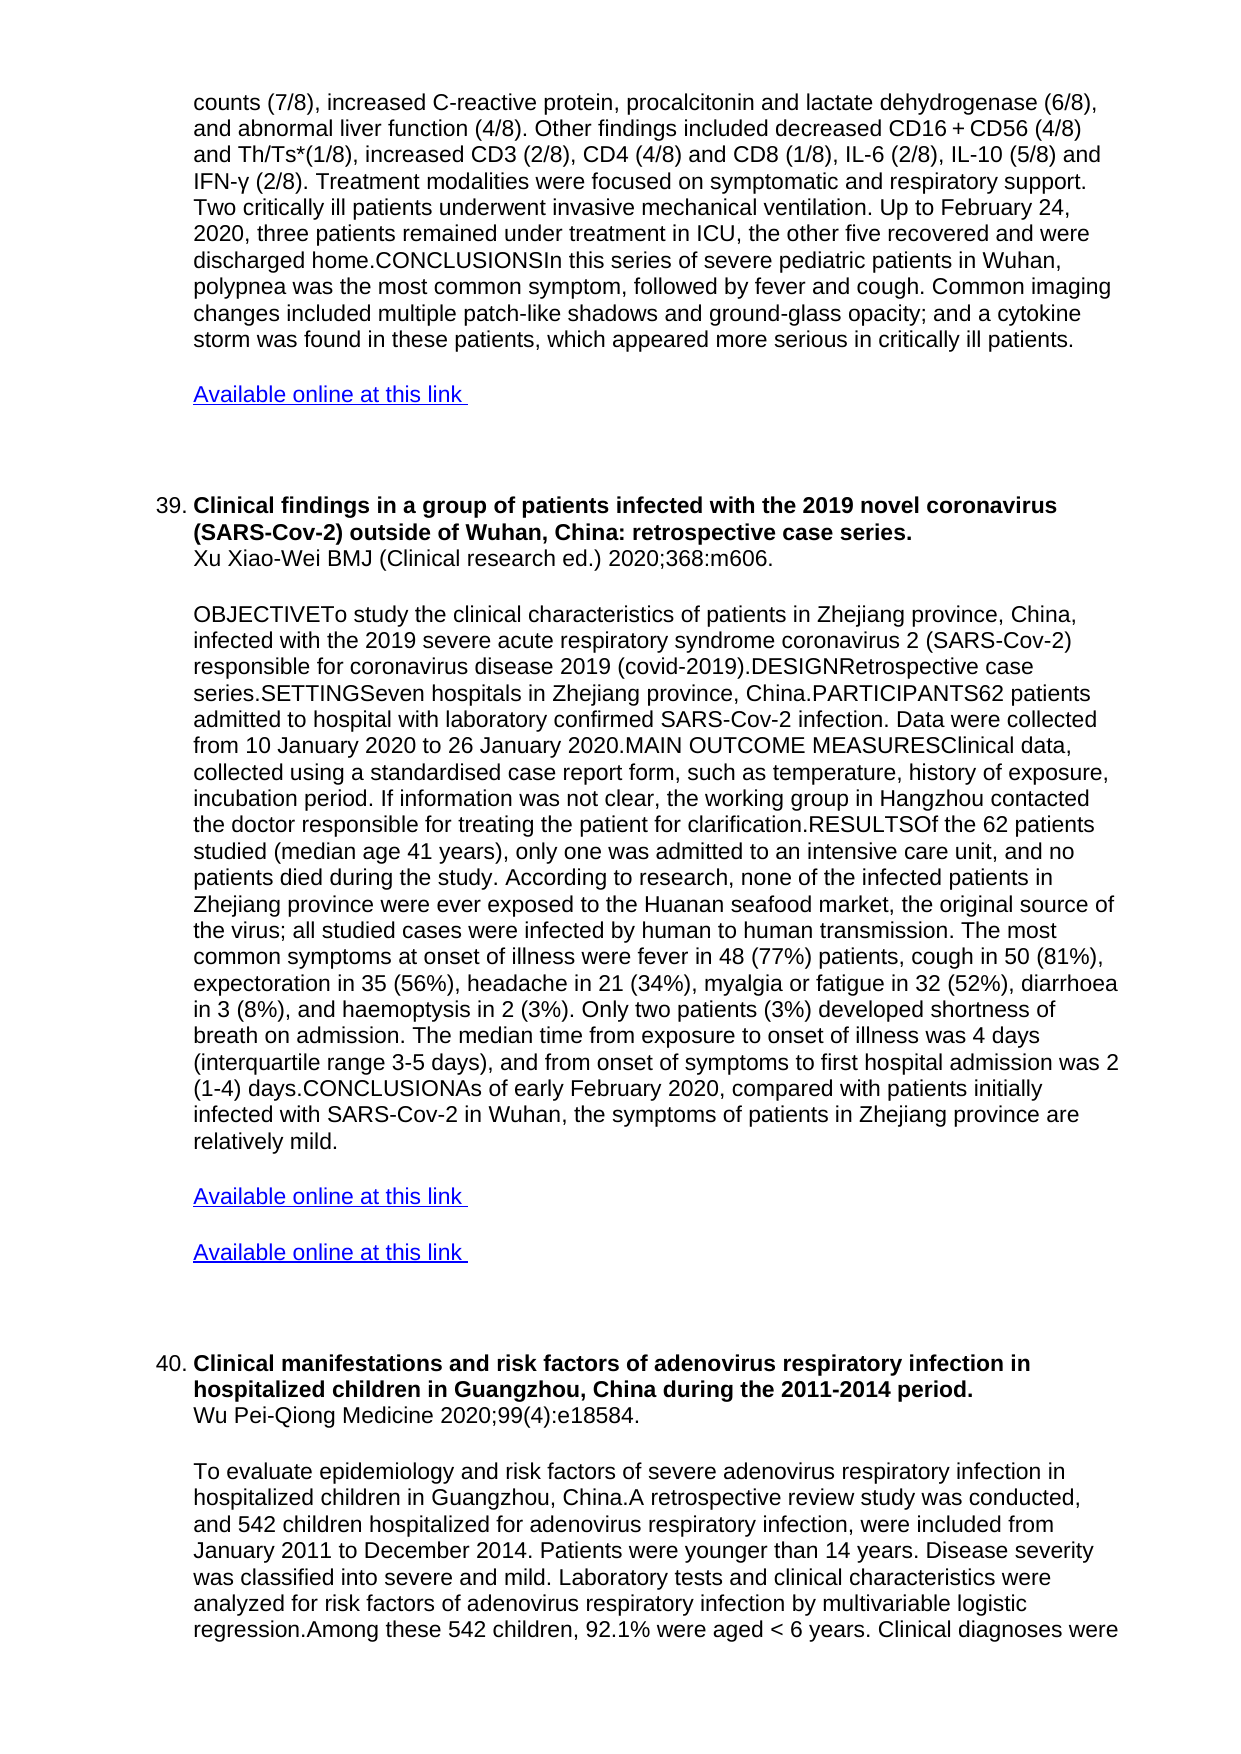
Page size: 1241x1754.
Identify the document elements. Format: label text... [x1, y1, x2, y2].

list Clinical manifestations and risk factors of adenovirus respiratory infection in hospitalized children in Guangzhou, China during the 2011-2014 period. Wu Pei-Qiong Medicine 2020;99(4):e18584. [156, 1350, 1122, 1429]
text Available online at this link [193, 1239, 1122, 1265]
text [193, 89, 1122, 352]
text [193, 1458, 1122, 1642]
text Available online at this link [193, 381, 1122, 408]
text OBJECTIVETo study the clinical characteristics of patients in Zhejiang province, China, infected with the 2019 severe acute respiratory syndrome coronavirus 2 (SARS-Cov-2) responsible for coronavirus disease 2019 (covid-2019).DESIGNRetrospective case series.SETTINGSeven hospitals in Zhejiang province, China.PARTICIPANTS62 patients admitted to hospital with laboratory confirmed SARS-Cov-2 infection. Data were collected from 10 January 2020 to 26 January 2020.MAIN OUTCOME MEASURESClinical data, collected using a standardised case report form, such as temperature, history of exposure, incubation period. If information was not clear, the working group in Hangzhou contacted the doctor responsible for treating the patient for clarification.RESULTSOf the 62 patients studied (median age 41 years), only one was admitted to an intensive care unit, and no patients died during the study. According to research, none of the infected patients in Zhejiang province were ever exposed to the Huanan seafood market, the original source of the virus; all studied cases were infected by human to human transmission. The most common symptoms at onset of illness were fever in 48 (77%) patients, cough in 50 (81%), expectoration in 35 (56%), headache in 21 (34%), myalgia or fatigue in 32 (52%), diarrhoea in 3 (8%), and haemoptysis in 2 (3%). Only two patients (3%) developed shortness of breath on admission. The median time from exposure to onset of illness was 4 days (interquartile range 3-5 days), and from onset of symptoms to first hospital admission was 2 (1-4) days.CONCLUSIONAs of early February 2020, compared with patients initially infected with SARS-Cov-2 in Wuhan, the symptoms of patients in Zhejiang province are relatively mild. [193, 601, 1122, 1154]
text Available online at this link [193, 1183, 1122, 1209]
list Clinical findings in a group of patients infected with the 2019 novel coronavirus (SARS-Cov-2) outside of Wuhan, China: retrospective case series. Xu Xiao-Wei BMJ (Clinical research ed.) 2020;368:m606. [156, 492, 1122, 571]
